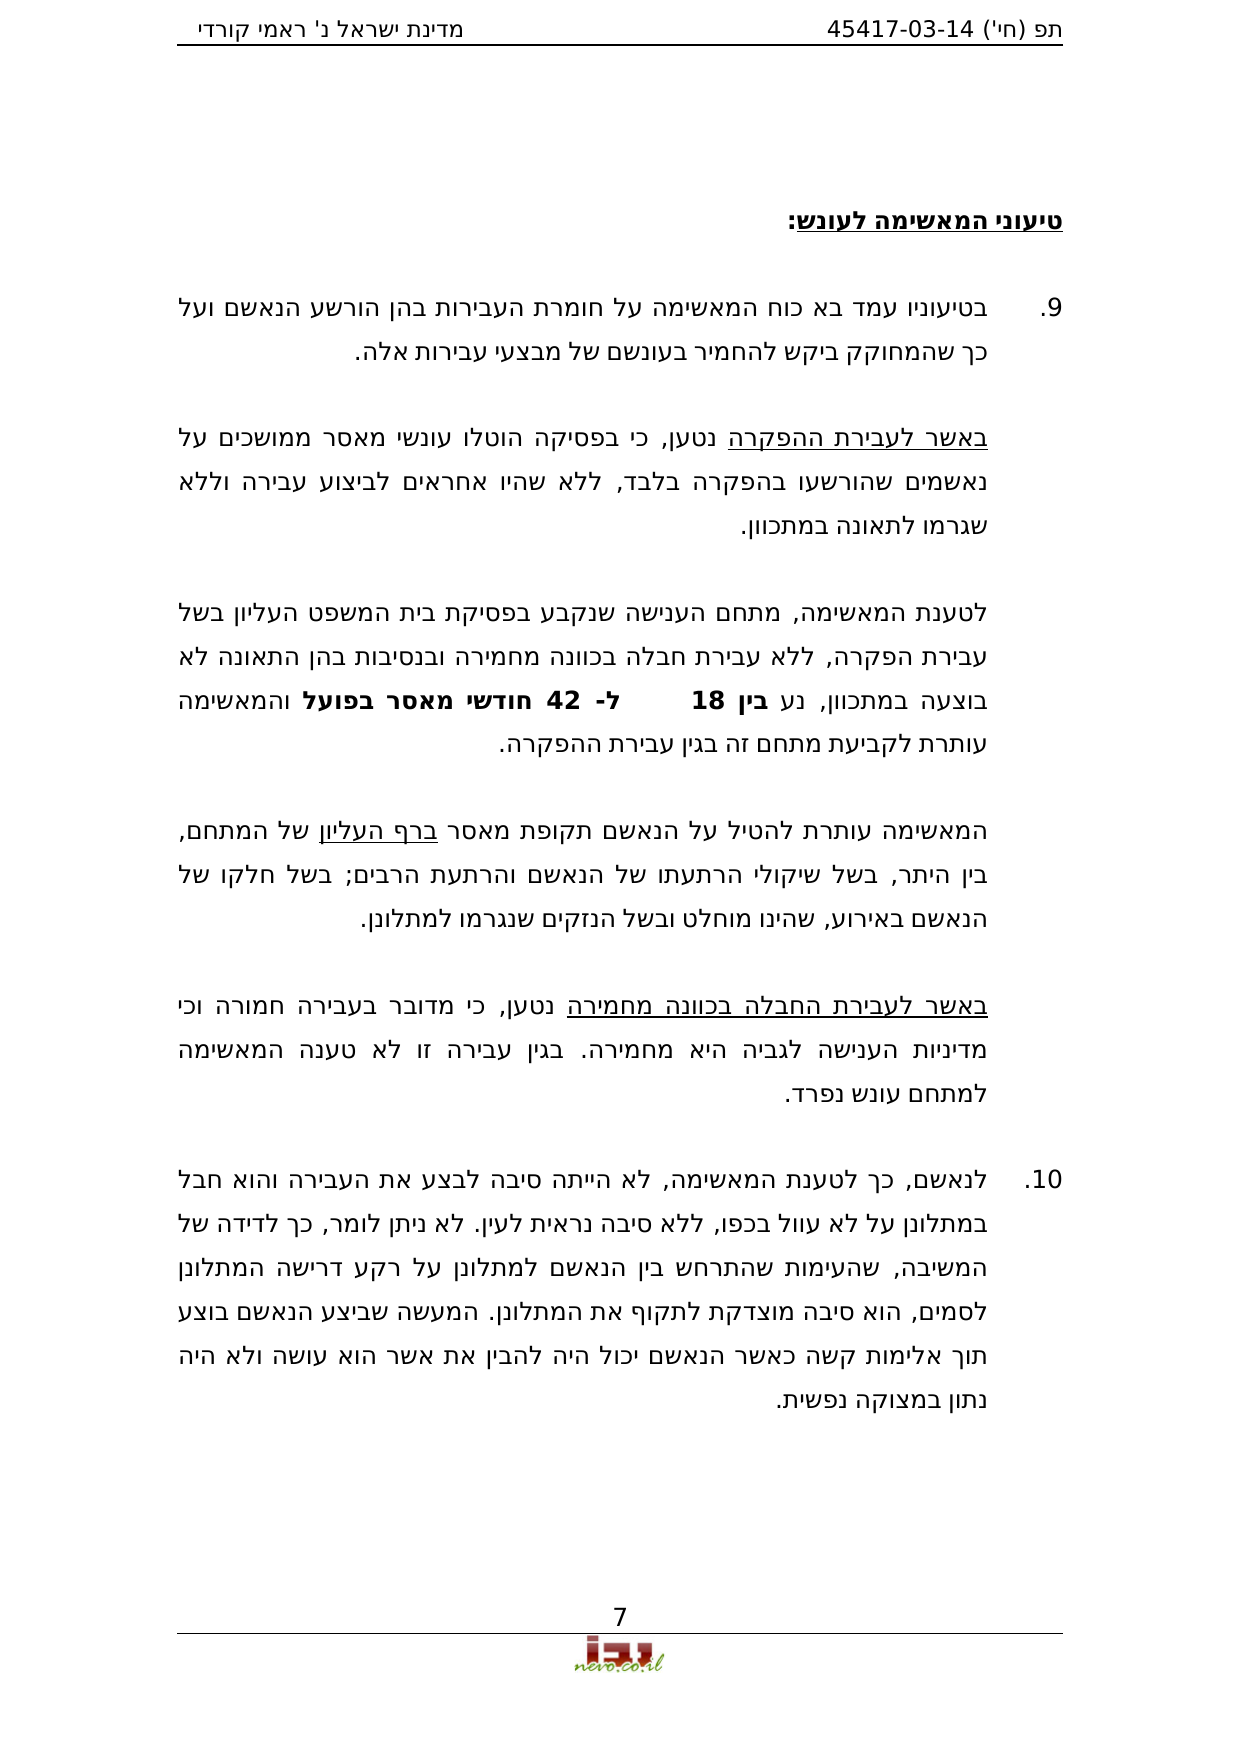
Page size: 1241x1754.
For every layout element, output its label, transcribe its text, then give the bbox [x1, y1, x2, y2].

text באשר לעבירת ההפקרה נטען, כי בפסיקה הוטלו עונשי מאסר ממושכים על נאשמים שהורשעו בהפקרה בלבד, ללא שהיו אחראים לביצוע עבירה וללא שגרמו לתאונה במתכוון. [177, 423, 988, 540]
text 9. בטיעוניו עמד בא כוח המאשימה על חומרת העבירות בהן הורשע הנאשם ועל כך שהמחוקק ביקש להחמיר בעונשם של מבצעי עבירות אלה. [177, 293, 1063, 366]
text 10. לנאשם, כך לטענת המאשימה, לא הייתה סיבה לבצע את העבירה והוא חבל במתלונן על לא עוול בכפו, ללא סיבה נראית לעין. לא ניתן לומר, כך לדידה של המשיבה, שהעימות שהתרחש בין הנאשם למתלונן על רקע דרישה המתלונן לסמים, הוא סיבה מוצדקת לתקוף את המתלונן. המעשה שביצע הנאשם בוצע תוך אלימות קשה כאשר הנאשם יכול היה להבין את אשר הוא עושה ולא היה נתון במצוקה נפשית. [177, 1166, 1063, 1414]
picture [574, 1635, 666, 1673]
text המאשימה עותרת להטיל על הנאשם תקופת מאסר ברף העליון של המתחם, בין היתר, בשל שיקולי הרתעתו של הנאשם והרתעת הרבים; בשל חלקו של הנאשם באירוע, שהינו מוחלט ובשל הנזקים שנגרמו למתלונן. [177, 817, 988, 933]
text לטענת המאשימה, מתחם הענישה שנקבע בפסיקת בית המשפט העליון בשל עבירת הפקרה, ללא עבירת חבלה בכוונה מחמירה ובנסיבות בהן התאונה לא בוצעה במתכוון, נע בין 18 ל- 42 חודשי מאסר בפועל והמאשימה עותרת לקביעת מתחם זה בגין עבירת ההפקרה. [177, 598, 988, 759]
text טיעוני המאשימה לעונש: [177, 206, 1063, 235]
text באשר לעבירת החבלה בכוונה מחמירה נטען, כי מדובר בעבירה חמורה וכי מדיניות הענישה לגביה היא מחמירה. בגין עבירה זו לא טענה המאשימה למתחם עונש נפרד. [177, 991, 988, 1108]
